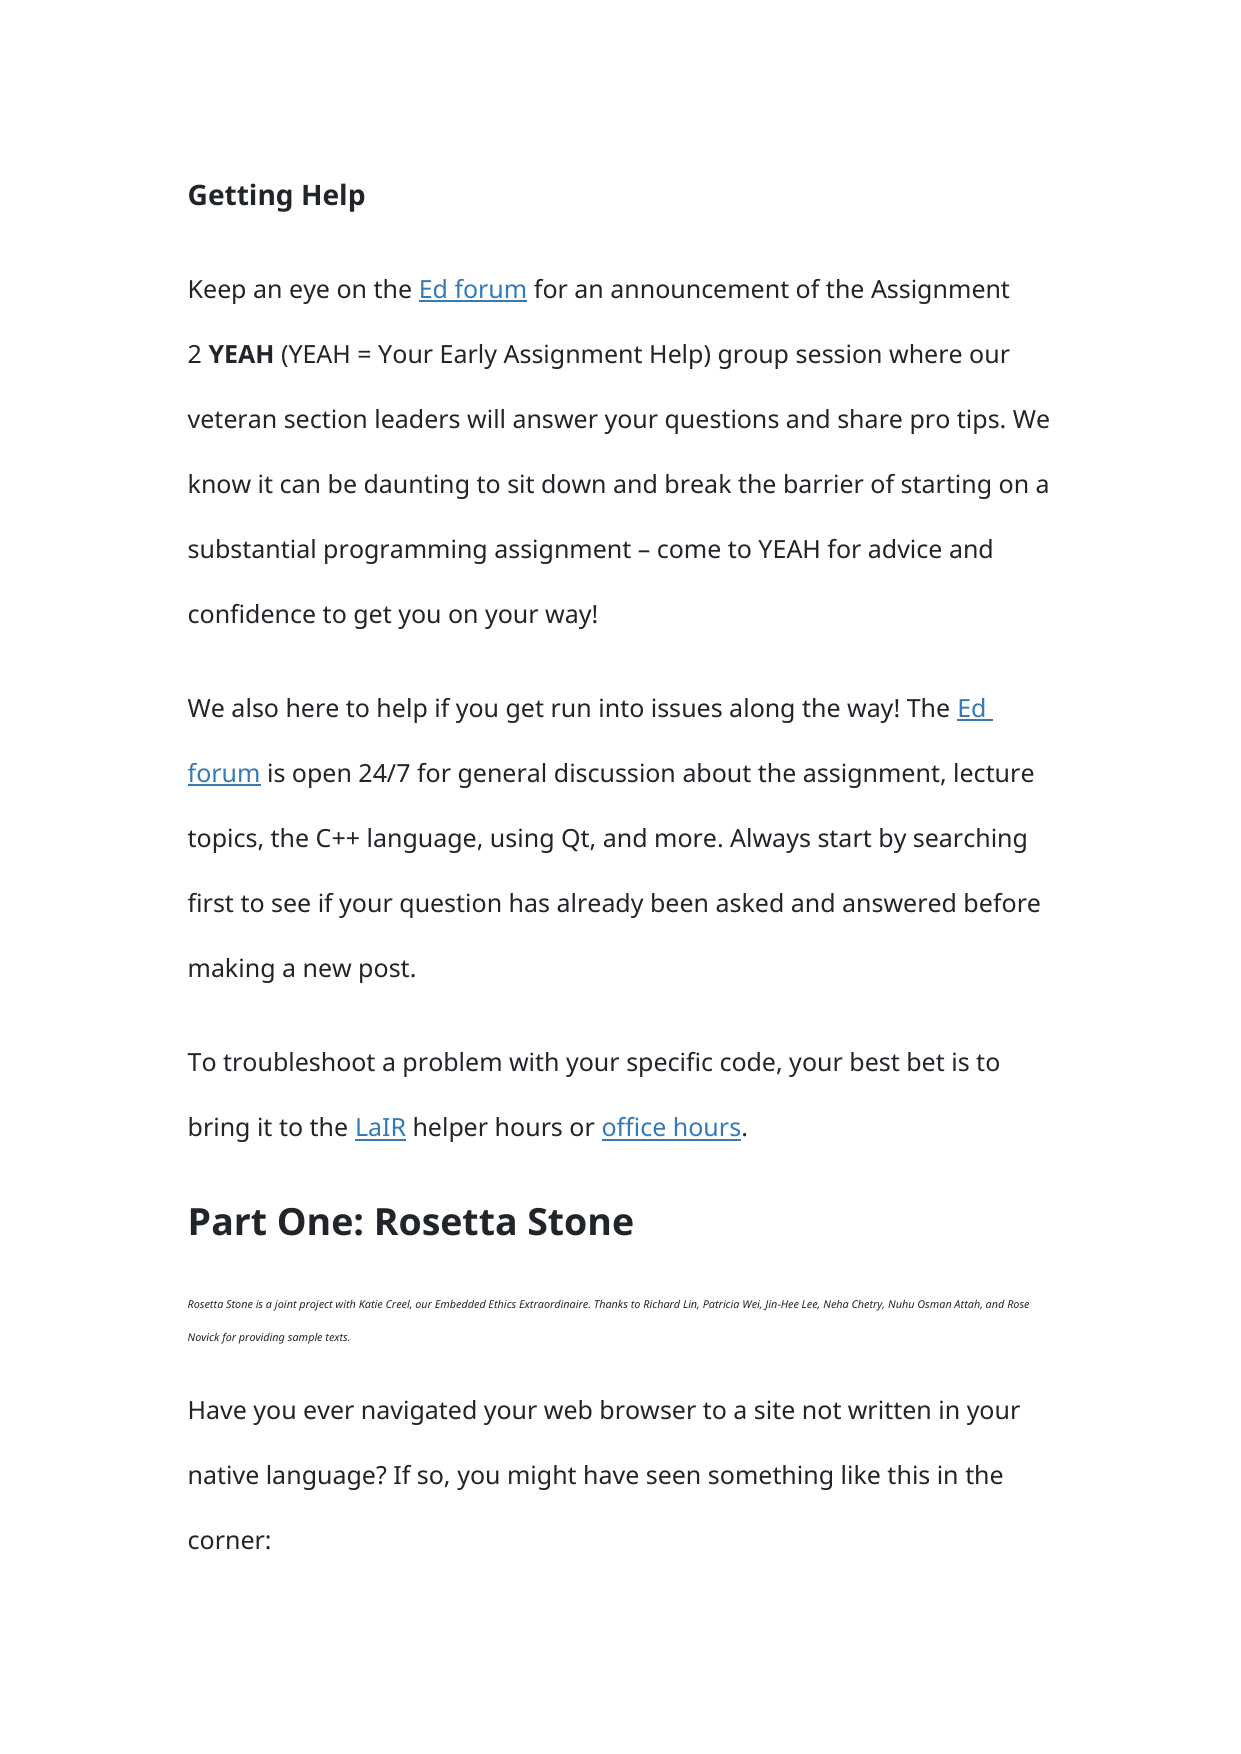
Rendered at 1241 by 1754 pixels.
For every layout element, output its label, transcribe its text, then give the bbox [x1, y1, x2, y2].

text Keep an eye on the Ed forum for an announcement of the Assignment 2 YEAH (YEAH = Your Early Assignment Help) group session where our veteran section leaders will answer your questions and share pro tips. We know it can be daunting to sit down and break the barrier of starting on a substantial programming assignment – come to YEAH for advice and confidence to get you on your way! [187, 256, 1053, 646]
text To troubleshoot a problem with your specific code, your best bet is to bring it to the LaIR helper hours or office hours. [187, 1029, 1053, 1159]
text We also here to help if you get run into issues along the way! The Ed forum is open 24/7 for general discussion about the assignment, lecture topics, the C++ language, using Qt, and more. Always start by searching first to see if your question has already been asked and answered before making a new post. [187, 675, 1053, 1000]
text Getting Help [187, 162, 1053, 227]
text Rosetta Stone is a joint project with Katie Creel, our Embedded Ethics Extraordinaire. Thanks to Richard Lin, Patricia Wei, Jin-Hee Lee, Neha Chetry, Nuhu Osman Attah, and Rose Novick for providing sample texts. [187, 1283, 1053, 1348]
text Part One: Rosetta Stone [187, 1189, 1053, 1254]
text Have you ever navigated your web browser to a site not written in your native language? If so, you might have seen something like this in the corner: [187, 1377, 1053, 1572]
